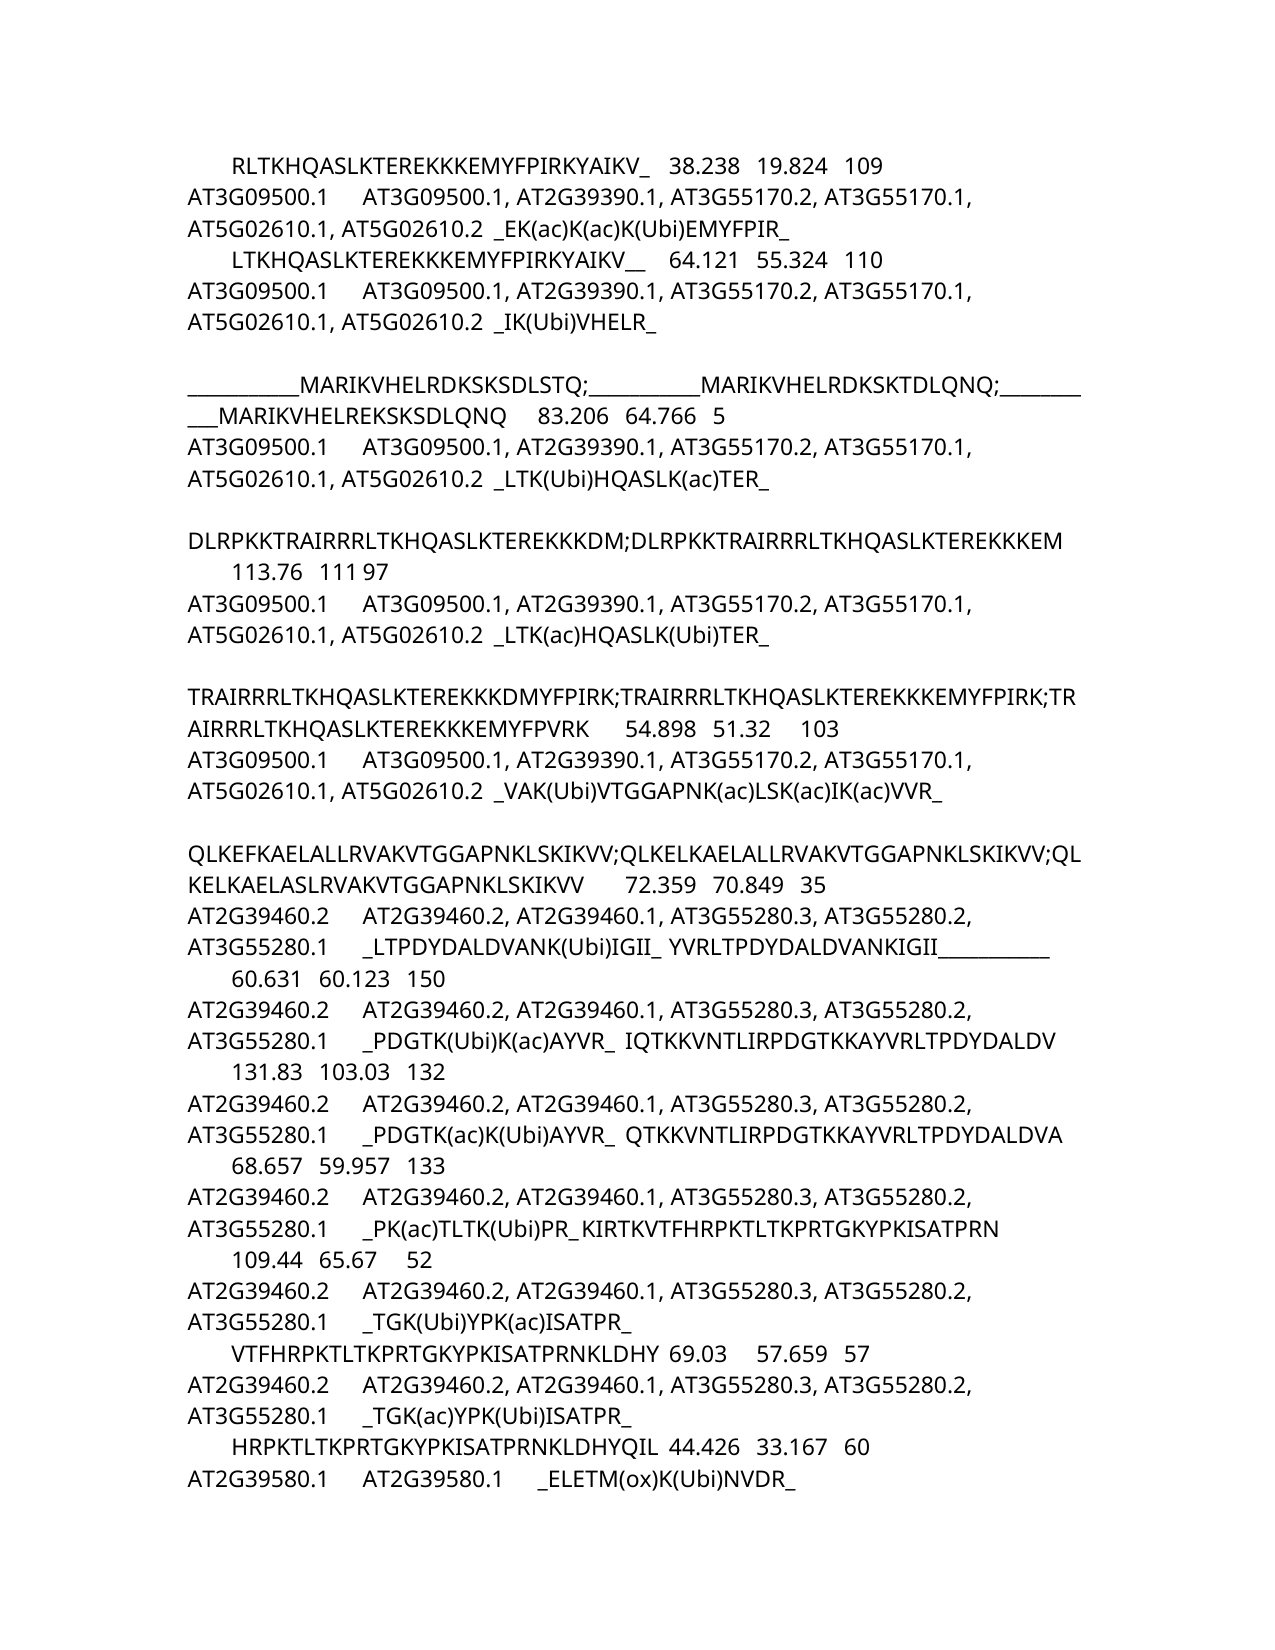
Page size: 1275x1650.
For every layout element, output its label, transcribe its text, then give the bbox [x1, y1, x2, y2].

text AT3G09500.1 AT3G09500.1, AT2G39390.1, AT3G55170.2, AT3G55170.1, AT5G02610.1, AT5G02610.2 _LTK(Ubi)HQASLK(ac)TER_ DLRPKKTRAIRRRLTKHQASLKTEREKKKDM;DLRPKKTRAIRRRLTKHQASLKTEREKKKEM 113.76 111 97 [187, 431, 1087, 587]
text AT3G09500.1 AT3G09500.1, AT2G39390.1, AT3G55170.2, AT3G55170.1, AT5G02610.1, AT5G02610.2 _EK(ac)K(ac)K(Ubi)EMYFPIR_ LTKHQASLKTEREKKKEMYFPIRKYAIKV__ 64.121 55.324 110 [187, 181, 1087, 275]
text AT2G39460.2 AT2G39460.2, AT2G39460.1, AT3G55280.3, AT3G55280.2, AT3G55280.1 _TGK(ac)YPK(Ubi)ISATPR_ HRPKTLTKPRTGKYPKISATPRNKLDHYQIL 44.426 33.167 60 [187, 1369, 1087, 1462]
text AT2G39460.2 AT2G39460.2, AT2G39460.1, AT3G55280.3, AT3G55280.2, AT3G55280.1 _PDGTK(Ubi)K(ac)AYVR_ IQTKKVNTLIRPDGTKKAYVRLTPDYDALDV 131.83 103.03 132 [187, 994, 1087, 1087]
text AT3G09500.1 AT3G09500.1, AT2G39390.1, AT3G55170.2, AT3G55170.1, AT5G02610.1, AT5G02610.2 _IK(Ubi)VHELR_ ___________MARIKVHELRDKSKSDLSTQ;___________MARIKVHELRDKSKTDLQNQ;___________MARIKVHELREKSKSDLQNQ 83.206 64.766 5 [187, 275, 1087, 431]
text AT2G39460.2 AT2G39460.2, AT2G39460.1, AT3G55280.3, AT3G55280.2, AT3G55280.1 _PK(ac)TLTK(Ubi)PR_ KIRTKVTFHRPKTLTKPRTGKYPKISATPRN 109.44 65.67 52 [187, 1181, 1087, 1275]
text AT2G39460.2 AT2G39460.2, AT2G39460.1, AT3G55280.3, AT3G55280.2, AT3G55280.1 _PDGTK(ac)K(Ubi)AYVR_ QTKKVNTLIRPDGTKKAYVRLTPDYDALDVA 68.657 59.957 133 [187, 1087, 1087, 1181]
text AT3G09500.1 AT3G09500.1, AT2G39390.1, AT3G55170.2, AT3G55170.1, AT5G02610.1, AT5G02610.2 _VAK(Ubi)VTGGAPNK(ac)LSK(ac)IK(ac)VVR_ QLKEFKAELALLRVAKVTGGAPNKLSKIKVV;QLKELKAELALLRVAKVTGGAPNKLSKIKVV;QLKELKAELASLRVAKVTGGAPNKLSKIKVV 72.359 70.849 35 [187, 744, 1087, 900]
text AT3G09500.1 AT3G09500.1, AT2G39390.1, AT3G55170.2, AT3G55170.1, AT5G02610.1, AT5G02610.2 _LTK(ac)HQASLK(Ubi)TER_ TRAIRRRLTKHQASLKTEREKKKDMYFPIRK;TRAIRRRLTKHQASLKTEREKKKEMYFPIRK;TRAIRRRLTKHQASLKTEREKKKEMYFPVRK 54.898 51.32 103 [187, 587, 1087, 744]
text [187, 1462, 1087, 1494]
text AT2G39460.2 AT2G39460.2, AT2G39460.1, AT3G55280.3, AT3G55280.2, AT3G55280.1 _TGK(Ubi)YPK(ac)ISATPR_ VTFHRPKTLTKPRTGKYPKISATPRNKLDHY 69.03 57.659 57 [187, 1275, 1087, 1369]
text AT2G39460.2 AT2G39460.2, AT2G39460.1, AT3G55280.3, AT3G55280.2, AT3G55280.1 _LTPDYDALDVANK(Ubi)IGII_ YVRLTPDYDALDVANKIGII___________ 60.631 60.123 150 [187, 900, 1087, 994]
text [187, 150, 1087, 181]
